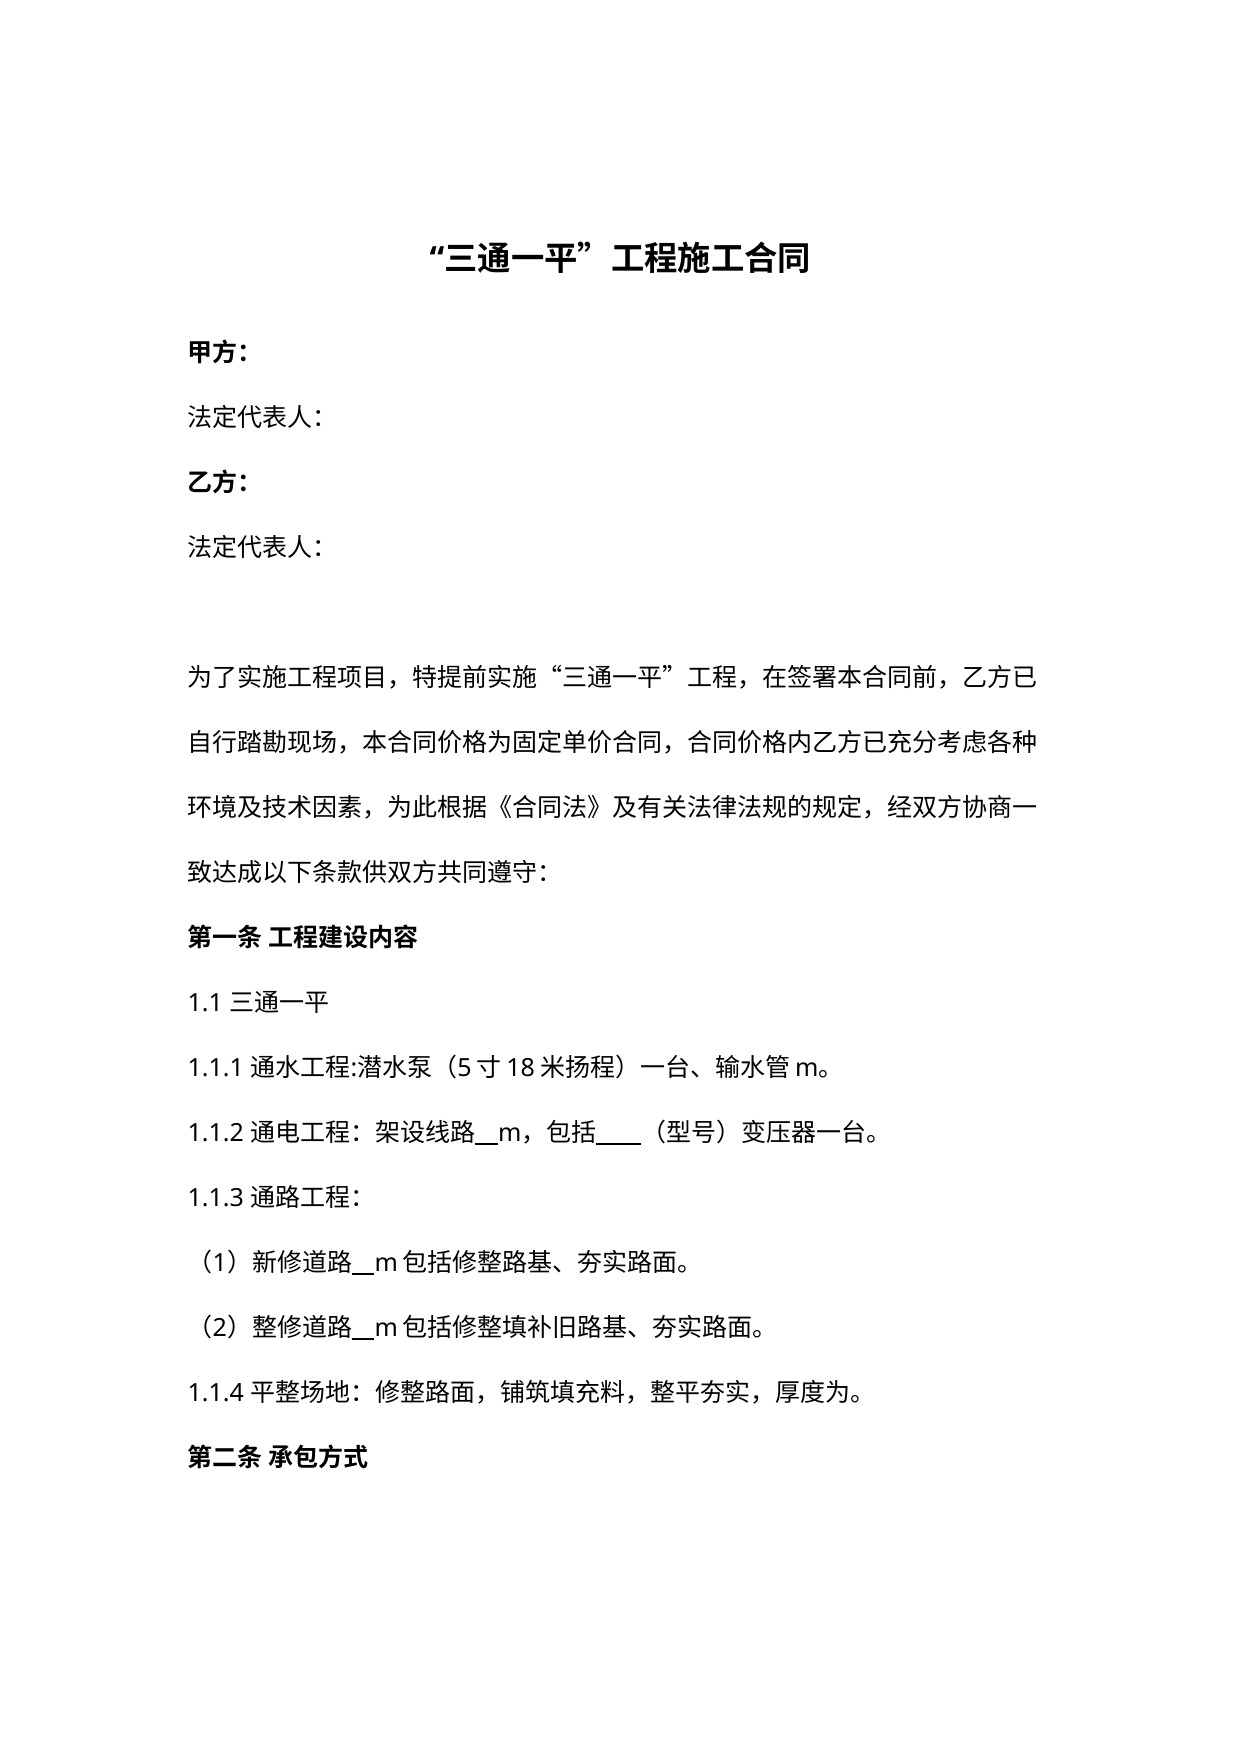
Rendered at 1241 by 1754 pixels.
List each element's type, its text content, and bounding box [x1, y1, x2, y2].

subtitle “三通一平”工程施工合同 [187, 224, 1053, 289]
subtitle 第二条 承包方式 [187, 1423, 1053, 1488]
text 1.1.2 通电工程：架设线路 m，包括 （型号）变压器一台。 [187, 1098, 1053, 1163]
text （1）新修道路 m包括修整路基、夯实路面。 [187, 1228, 1053, 1293]
text （2）整修道路 m包括修整填补旧路基、夯实路面。 [187, 1293, 1053, 1358]
text 1.1.4 平整场地：修整路面，铺筑填充料，整平夯实，厚度为。 [187, 1358, 1053, 1423]
text 乙方： [187, 448, 1053, 513]
text 甲方： [187, 318, 1053, 383]
text 1.1 三通一平 [187, 968, 1053, 1033]
text 法定代表人： [187, 383, 1053, 448]
text 法定代表人： [187, 513, 1053, 578]
text 1.1.3 通路工程： [187, 1163, 1053, 1228]
subtitle 第一条 工程建设内容 [187, 903, 1053, 968]
text 1.1.1 通水工程:潜水泵（5寸18米扬程）一台、输水管m。 [187, 1033, 1053, 1098]
text 为了实施工程项目，特提前实施“三通一平”工程，在签署本合同前，乙方已自行踏勘现场，本合同价格为固定单价合同，合同价格内乙方已充分考虑各种环境及技术因素，为此根据《合同法》及有关法律法规的规定，经双方协商一致达成以下条款供双方共同遵守： [187, 643, 1053, 903]
